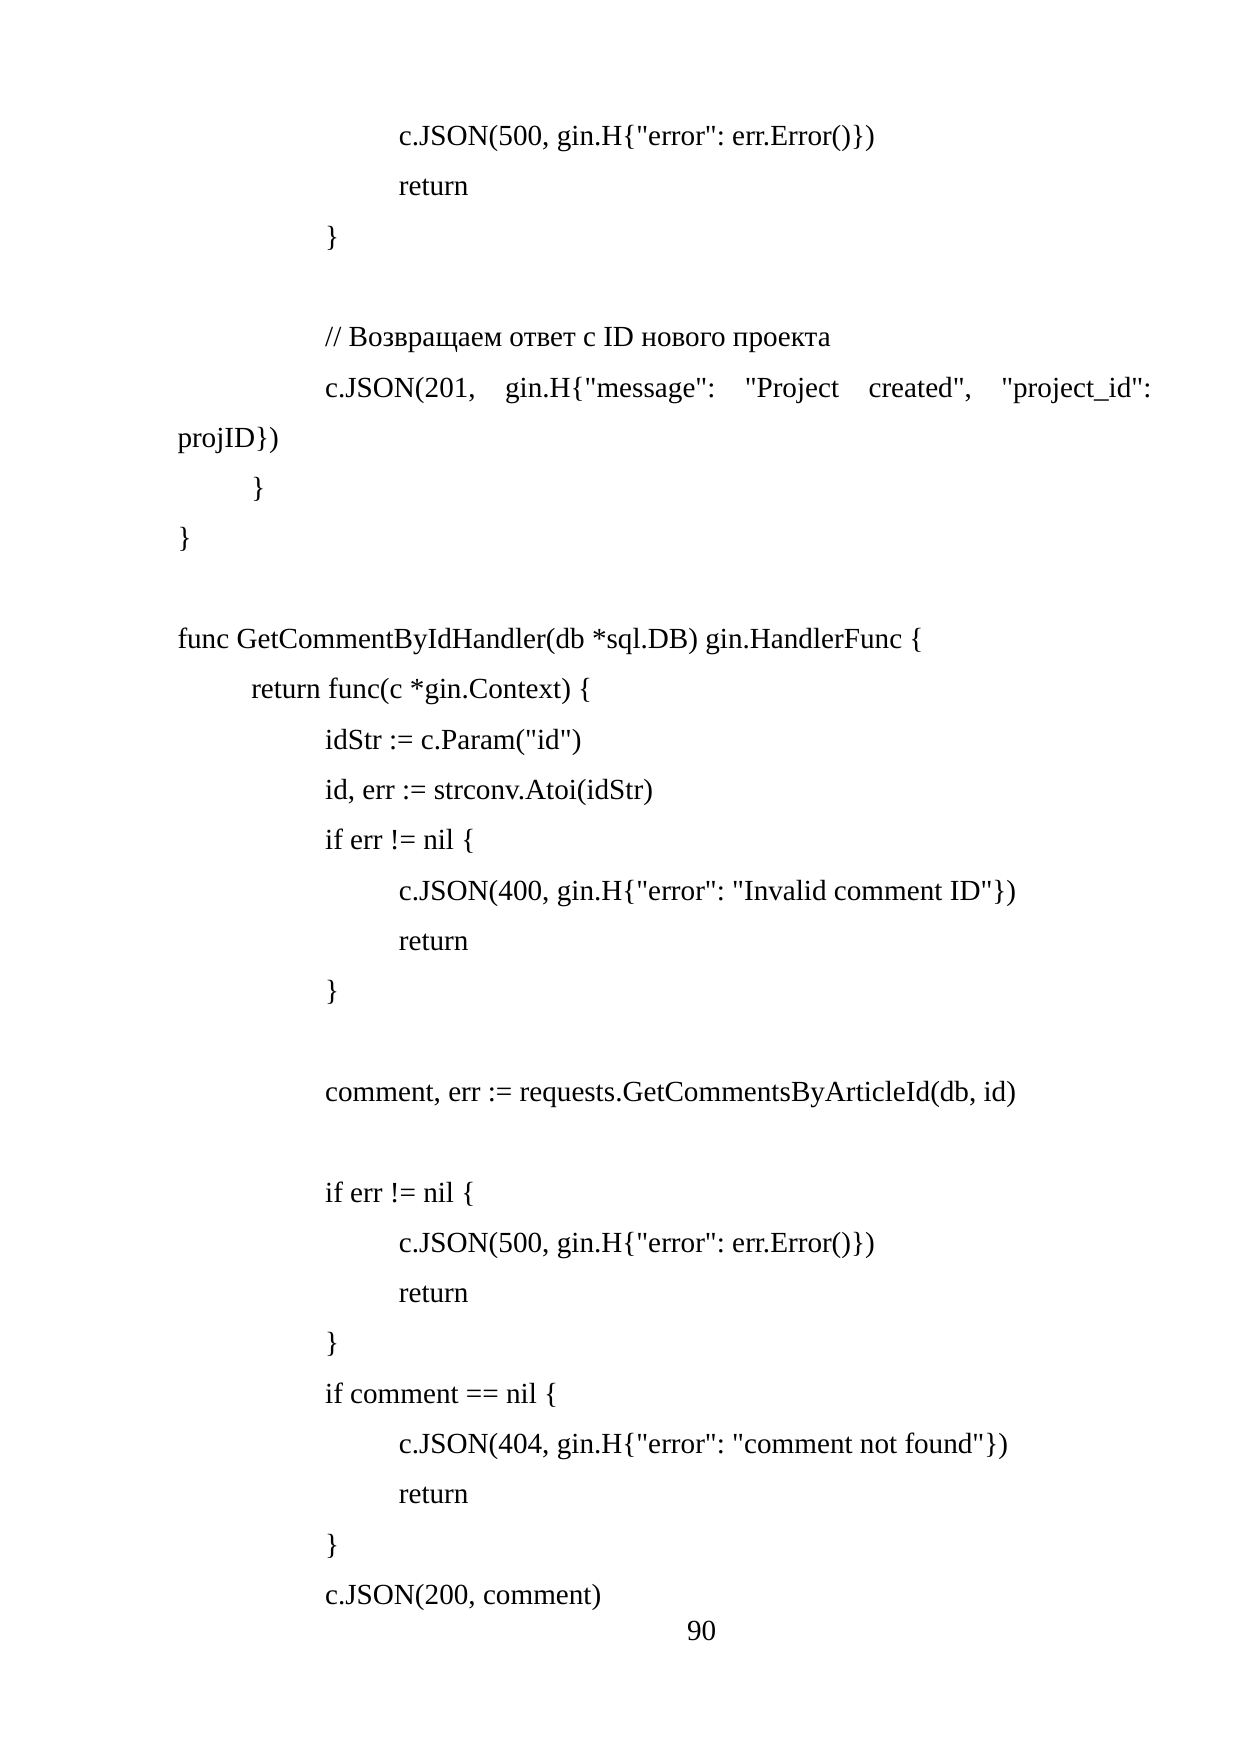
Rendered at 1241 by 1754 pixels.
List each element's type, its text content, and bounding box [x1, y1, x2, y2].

text } [177, 470, 1152, 504]
text } [177, 1326, 1152, 1359]
text return [177, 1275, 1152, 1309]
text if comment == nil { [177, 1376, 1152, 1409]
text c.JSON(200, comment) [177, 1577, 1152, 1611]
text c.JSON(500, gin.H{"error": err.Error()}) [177, 1225, 1152, 1258]
text return [177, 923, 1152, 957]
text comment, err := requests.GetCommentsByArticleId(db, id) [177, 1074, 1152, 1108]
text if err != nil { [177, 822, 1152, 856]
text } [177, 973, 1152, 1007]
text c.JSON(404, gin.H{"error": "comment not found"}) [177, 1426, 1152, 1460]
text return [177, 168, 1152, 202]
text idStr := c.Param("id") [177, 722, 1152, 755]
text } [177, 1527, 1152, 1560]
text if err != nil { [177, 1175, 1152, 1208]
text return func(c *gin.Context) { [177, 672, 1152, 705]
text c.JSON(201, gin.H{"message": "Project created", "project_id": projID}) [177, 370, 1152, 453]
text return [177, 1477, 1152, 1510]
text c.JSON(400, gin.H{"error": "Invalid comment ID"}) [177, 873, 1152, 906]
text } [177, 219, 1152, 252]
text } [177, 521, 1152, 554]
text id, err := strconv.Atoi(idStr) [177, 772, 1152, 806]
text // Возвращаем ответ с ID нового проекта [177, 319, 1152, 353]
text func GetCommentByIdHandler(db *sql.DB) gin.HandlerFunc { [177, 621, 1152, 655]
text c.JSON(500, gin.H{"error": err.Error()}) [177, 118, 1152, 152]
